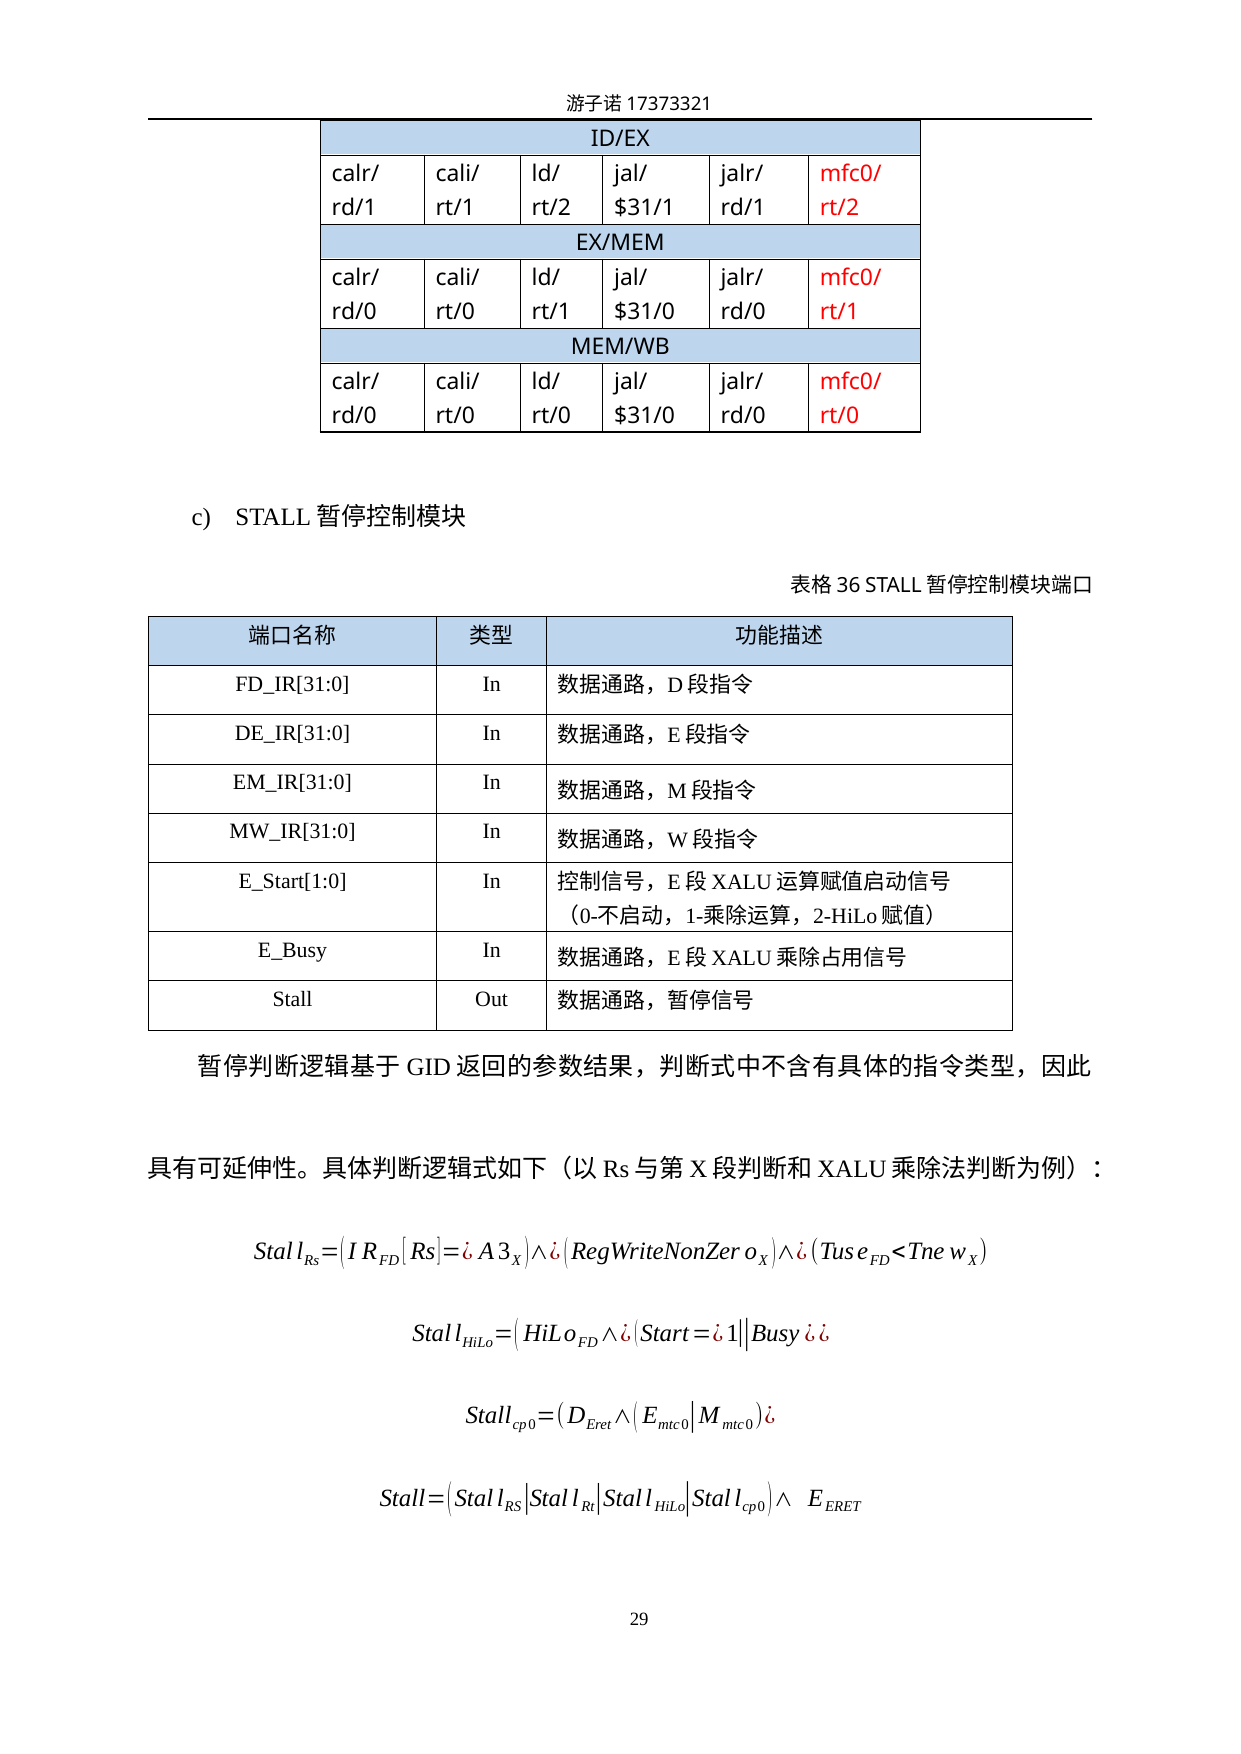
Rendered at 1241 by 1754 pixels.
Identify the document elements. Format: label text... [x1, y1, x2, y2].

table_cell 数据通路，W段指令 [547, 814, 1012, 862]
table_cell In [437, 814, 546, 862]
table_cell mfc0/rt/2 [809, 156, 920, 223]
table_cell jalr/rd/1 [710, 156, 808, 223]
table_cell EX/MEM [321, 225, 920, 258]
table_cell In [437, 666, 546, 714]
table_cell calr/rd/0 [321, 364, 424, 431]
table_cell 控制信号，E段XALU运算赋值启动信号 （0-不启动，1-乘除运算，2-HiLo赋值） [547, 863, 1012, 931]
table_cell jalr/rd/0 [710, 364, 808, 431]
table_cell Out [437, 981, 546, 1030]
table_cell DE_IR[31:0] [149, 715, 436, 764]
text 表格 36 STALL暂停控制模块端口 [148, 567, 1092, 601]
table_cell ld/rt/2 [521, 156, 602, 223]
table_cell In [437, 715, 546, 764]
table_cell jal/$31/0 [603, 364, 709, 431]
text 暂停判断逻辑基于GID返回的参数结果，判断式中不含有具体的指令类型，因此具有可延伸性。具体判断逻辑式如下（以Rs与第X段判断和XALU乘除法判断为例）： [148, 1031, 1092, 1201]
table_cell cali/rt/0 [425, 260, 520, 327]
table_cell calr/rd/1 [321, 156, 424, 223]
table_cell 数据通路，D段指令 [547, 666, 1012, 714]
table_cell 数据通路，M段指令 [547, 765, 1012, 813]
table_cell In [437, 765, 546, 813]
table_cell 数据通路，暂停信号 [547, 981, 1012, 1030]
table_cell E_Busy [149, 932, 436, 980]
table_cell 数据通路，E段指令 [547, 715, 1012, 764]
table_cell MEM/WB [321, 329, 920, 362]
table_cell In [437, 863, 546, 931]
table_cell In [437, 932, 546, 980]
table_header 功能描述 [547, 617, 1012, 665]
table_cell mfc0/rt/0 [809, 364, 920, 431]
table_cell E_Start[1:0] [149, 863, 436, 931]
table_cell EM_IR[31:0] [149, 765, 436, 813]
table_header 类型 [437, 617, 546, 665]
table_cell jalr/rd/0 [710, 260, 808, 327]
table_cell ID/EX [321, 121, 920, 154]
table_cell jal/$31/0 [603, 260, 709, 327]
table_cell 数据通路，E段XALU乘除占用信号 [547, 932, 1012, 980]
table_cell jal/$31/1 [603, 156, 709, 223]
table_cell ld/rt/1 [521, 260, 602, 327]
table_header 端口名称 [149, 617, 436, 665]
table_cell calr/rd/0 [321, 260, 424, 327]
table_cell cali/rt/1 [425, 156, 520, 223]
table_cell cali/rt/0 [425, 364, 520, 431]
table_cell Stall [149, 981, 436, 1030]
table_cell FD_IR[31:0] [149, 666, 436, 714]
list STALL暂停控制模块 [191, 481, 1092, 549]
table_cell MW_IR[31:0] [149, 814, 436, 862]
table_cell mfc0/rt/1 [809, 260, 920, 327]
table_cell ld/rt/0 [521, 364, 602, 431]
